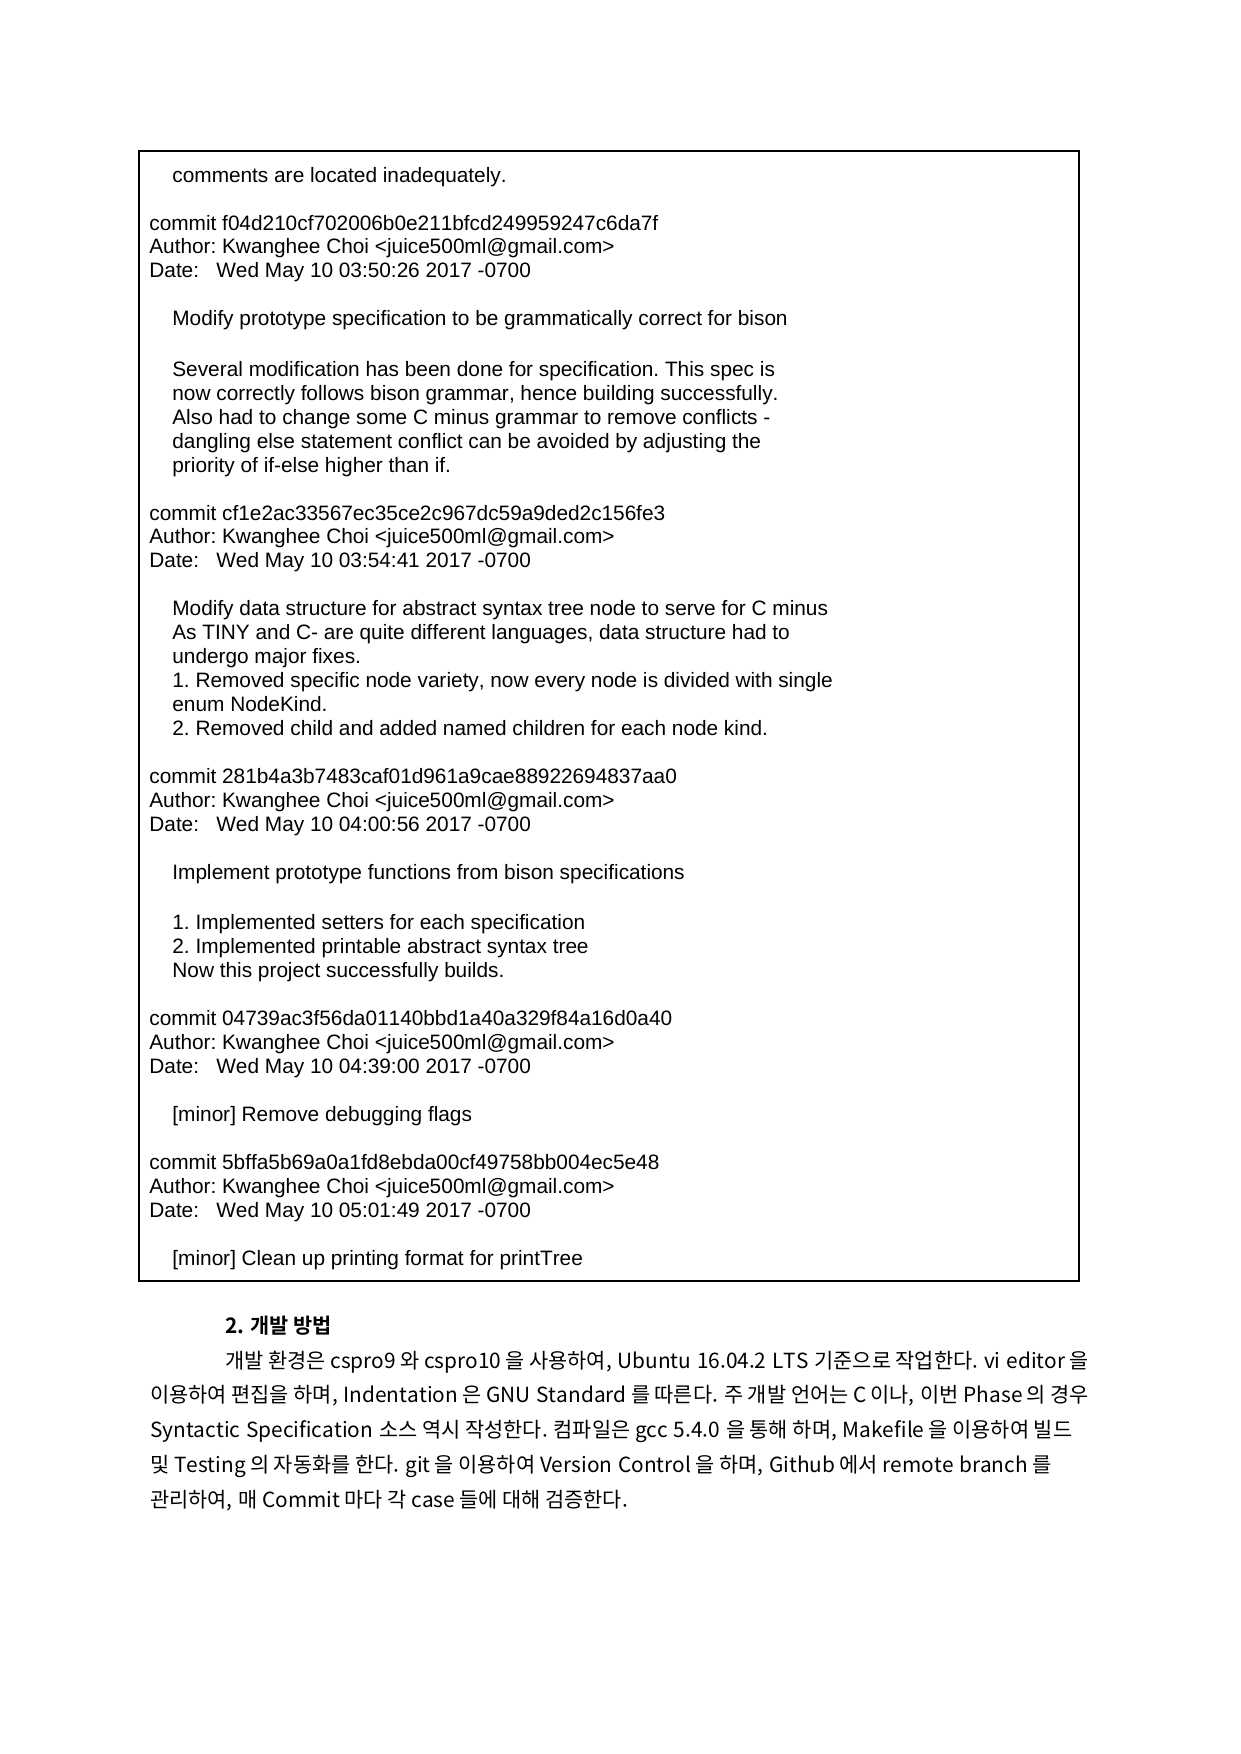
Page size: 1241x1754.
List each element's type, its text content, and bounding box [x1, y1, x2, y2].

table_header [140, 152, 1078, 1280]
text 2. 개발 방법 [225, 1309, 1090, 1339]
text 개발 환경은 cspro9와 cspro10을 사용하여, Ubuntu 16.04.2 LTS 기준으로 작업한다. vi editor을 이용하여 편집을 하며, Indentation은 GNU Standard를 따른다. 주 개발 언어는 C이나, 이번 Phase의 경우 Syntactic Specification 소스 역시 작성한다. 컴파일은 gcc 5.4.0 을 통해 하며, Makefile을 이용하여 빌드 및 Testing의 자동화를 한다. git을 이용하여 Version Control을 하며, Github에서 remote branch를 관리하여, 매 Commit마다 각 case들에 대해 검증한다. [150, 1344, 1090, 1513]
